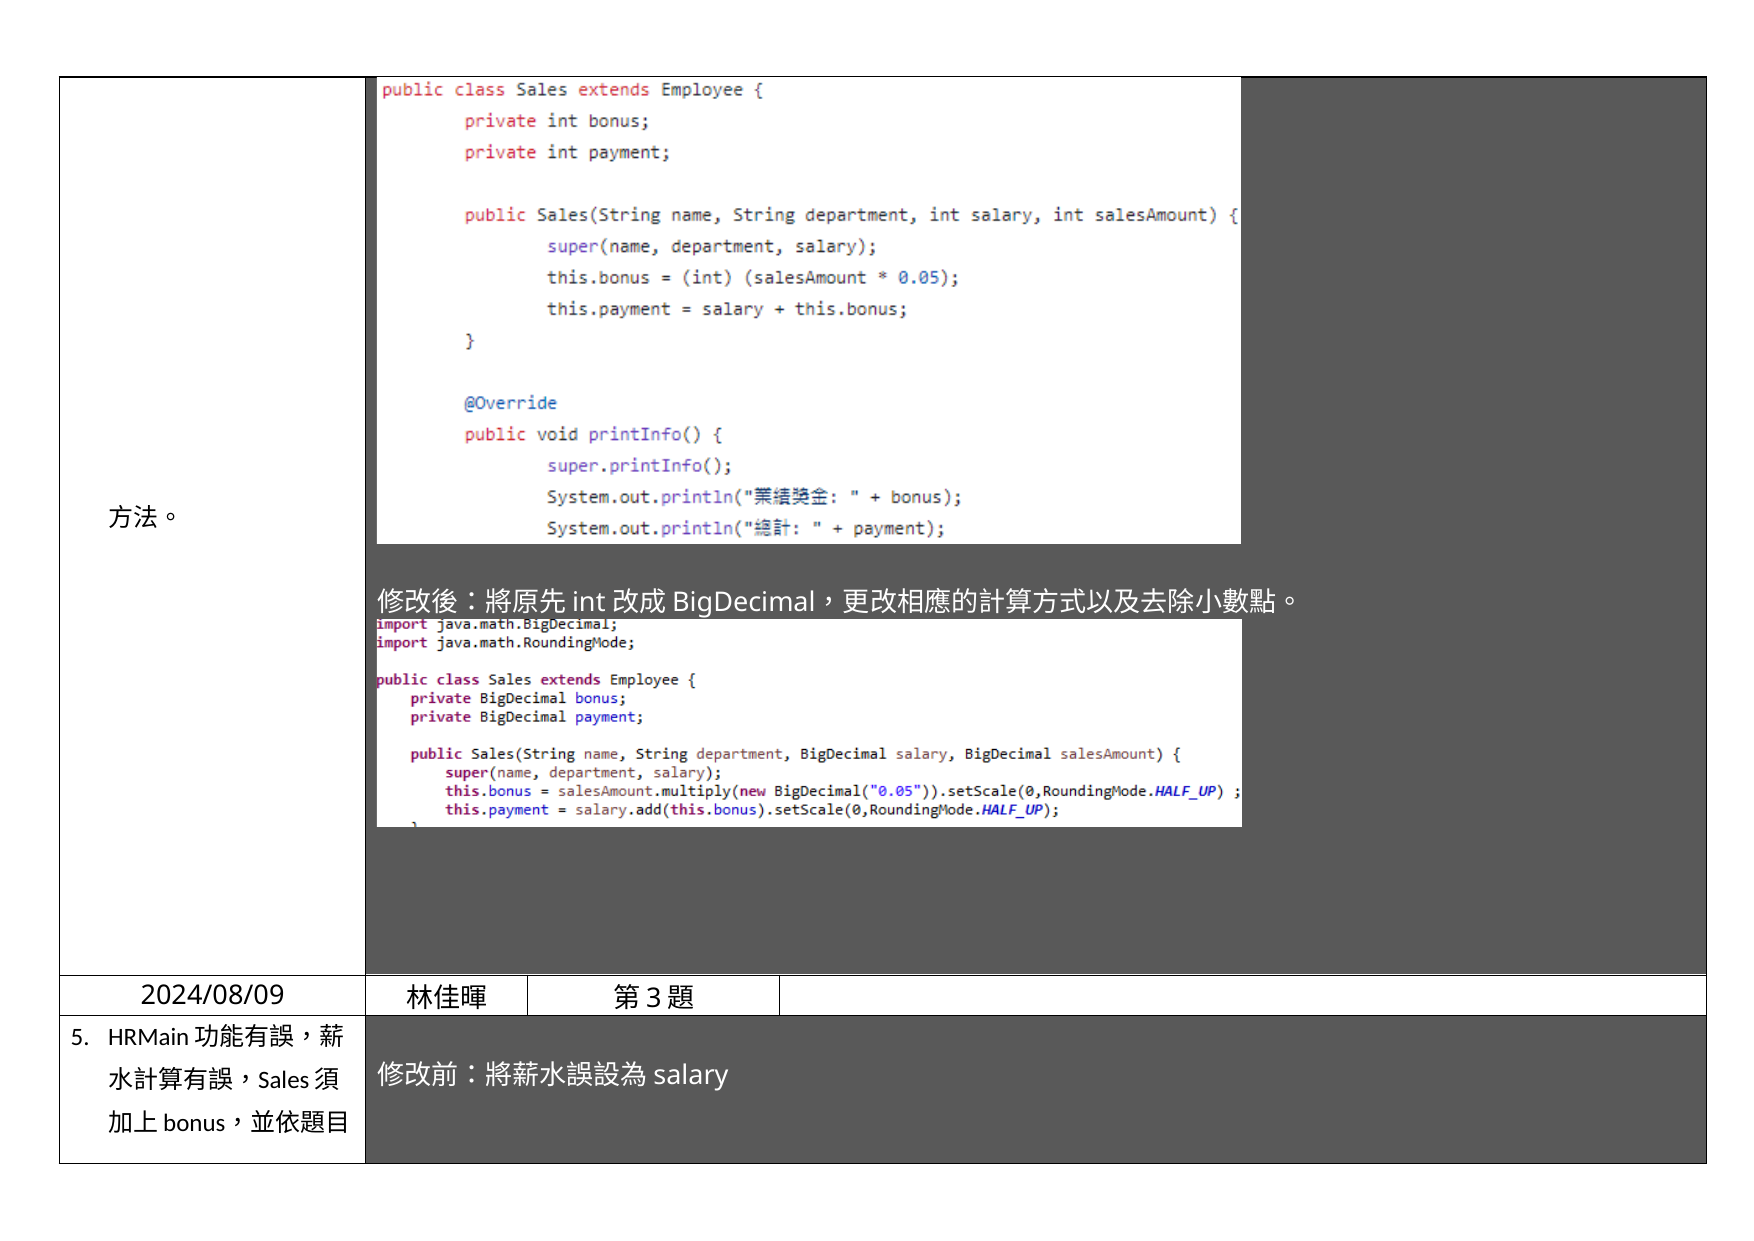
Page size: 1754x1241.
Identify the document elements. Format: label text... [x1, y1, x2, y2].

picture [376, 77, 1241, 544]
table_cell 林佳暉 [366, 976, 527, 1015]
table_cell 第3題 [528, 976, 779, 1015]
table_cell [366, 78, 1706, 974]
table_cell 2024/08/09 [60, 976, 365, 1015]
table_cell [60, 78, 365, 974]
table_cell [60, 1016, 365, 1163]
table_cell [780, 976, 1706, 1015]
picture [376, 619, 1242, 827]
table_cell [366, 1016, 1706, 1163]
